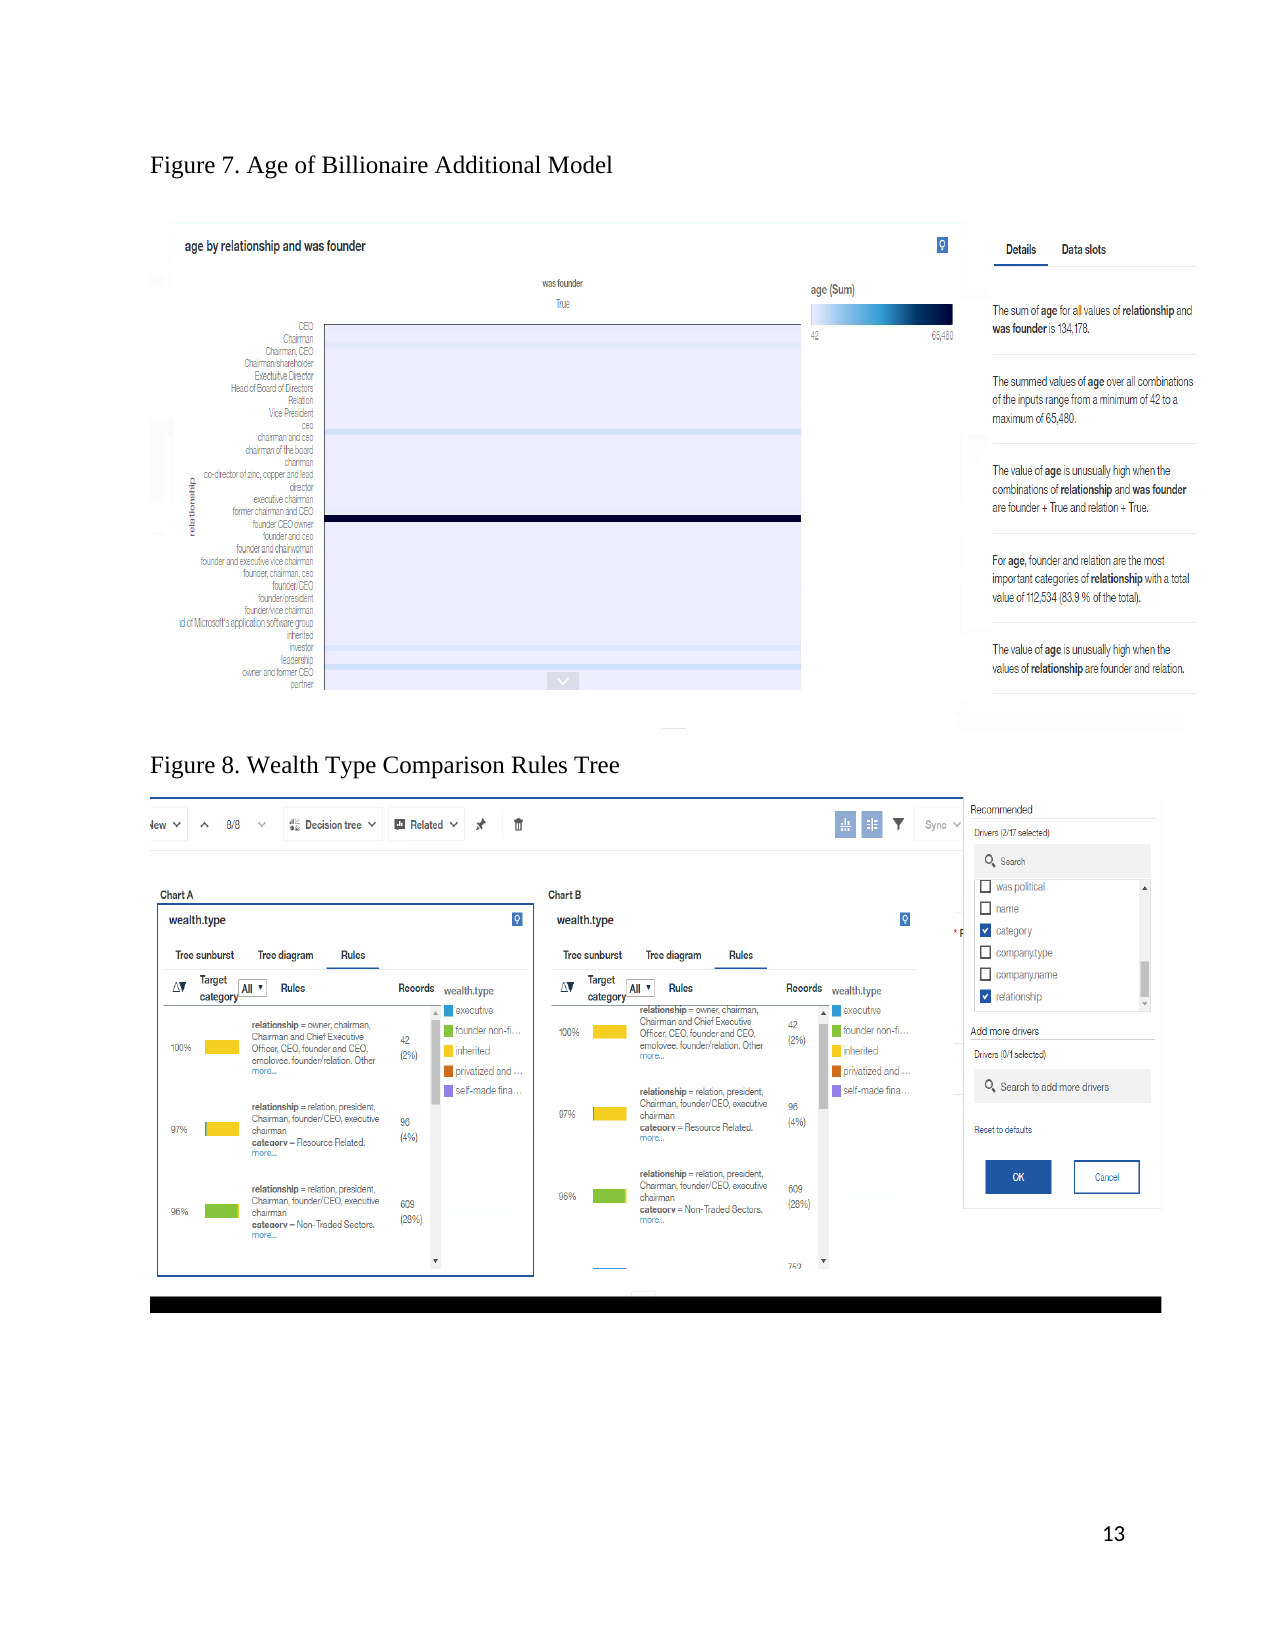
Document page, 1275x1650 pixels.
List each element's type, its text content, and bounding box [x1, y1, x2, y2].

text Figure 7. Age of Billionaire Additional Model [150, 150, 1125, 179]
text Figure 8. Wealth Type Comparison Rules Tree [150, 750, 1125, 779]
picture [150, 197, 1206, 731]
picture [150, 797, 1162, 1313]
